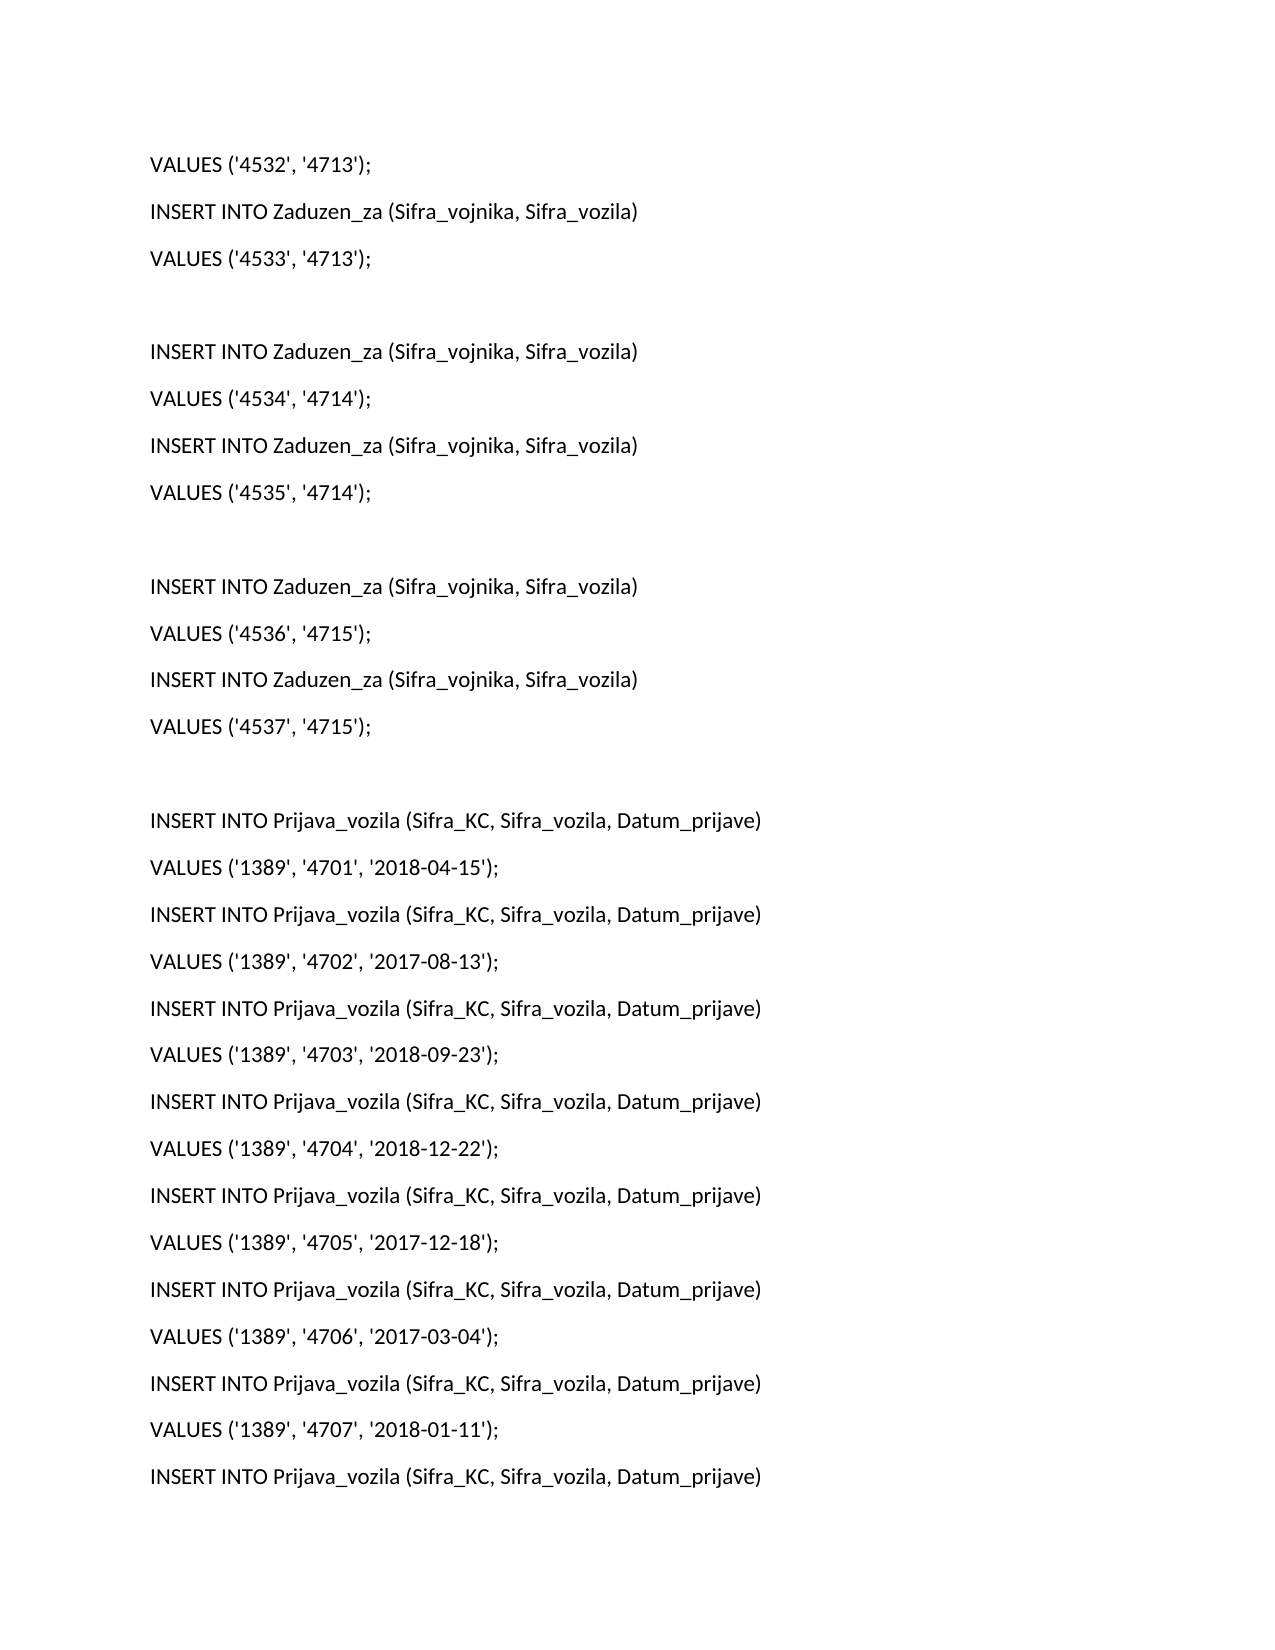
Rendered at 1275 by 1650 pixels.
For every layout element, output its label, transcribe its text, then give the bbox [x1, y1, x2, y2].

text VALUES ('4537', '4715'); [150, 712, 1125, 741]
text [150, 337, 1125, 366]
text VALUES ('1389', '4706', '2017-03-04'); [150, 1322, 1125, 1350]
text VALUES ('4532', '4713'); [150, 150, 1125, 178]
text VALUES ('4536', '4715'); [150, 619, 1125, 647]
text VALUES ('1389', '4707', '2018-01-11'); [150, 1416, 1125, 1444]
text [150, 1369, 1125, 1397]
text VALUES ('4534', '4714'); [150, 384, 1125, 412]
text VALUES ('1389', '4704', '2018-12-22'); [150, 1134, 1125, 1162]
text INSERT INTO Zaduzen_za (Sifra_vojnika, Sifra_vozila) [150, 572, 1125, 600]
text VALUES ('1389', '4702', '2017-08-13'); [150, 947, 1125, 975]
text INSERT INTO Prijava_vozila (Sifra_KC, Sifra_vozila, Datum_prijave) [150, 994, 1125, 1022]
text INSERT INTO Prijava_vozila (Sifra_KC, Sifra_vozila, Datum_prijave) [150, 900, 1125, 928]
text INSERT INTO Prijava_vozila (Sifra_KC, Sifra_vozila, Datum_prijave) [150, 1087, 1125, 1116]
text INSERT INTO Zaduzen_za (Sifra_vojnika, Sifra_vozila) [150, 666, 1125, 694]
text VALUES ('4535', '4714'); [150, 478, 1125, 506]
text INSERT INTO Prijava_vozila (Sifra_KC, Sifra_vozila, Datum_prijave) [150, 806, 1125, 834]
text VALUES ('1389', '4701', '2018-04-15'); [150, 853, 1125, 881]
text VALUES ('4533', '4713'); [150, 244, 1125, 272]
text INSERT INTO Prijava_vozila (Sifra_KC, Sifra_vozila, Datum_prijave) [150, 1181, 1125, 1209]
text INSERT INTO Prijava_vozila (Sifra_KC, Sifra_vozila, Datum_prijave) [150, 1275, 1125, 1303]
text VALUES ('1389', '4703', '2018-09-23'); [150, 1041, 1125, 1069]
text INSERT INTO Zaduzen_za (Sifra_vojnika, Sifra_vozila) [150, 431, 1125, 459]
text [150, 1462, 1125, 1491]
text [150, 197, 1125, 225]
text VALUES ('1389', '4705', '2017-12-18'); [150, 1228, 1125, 1256]
